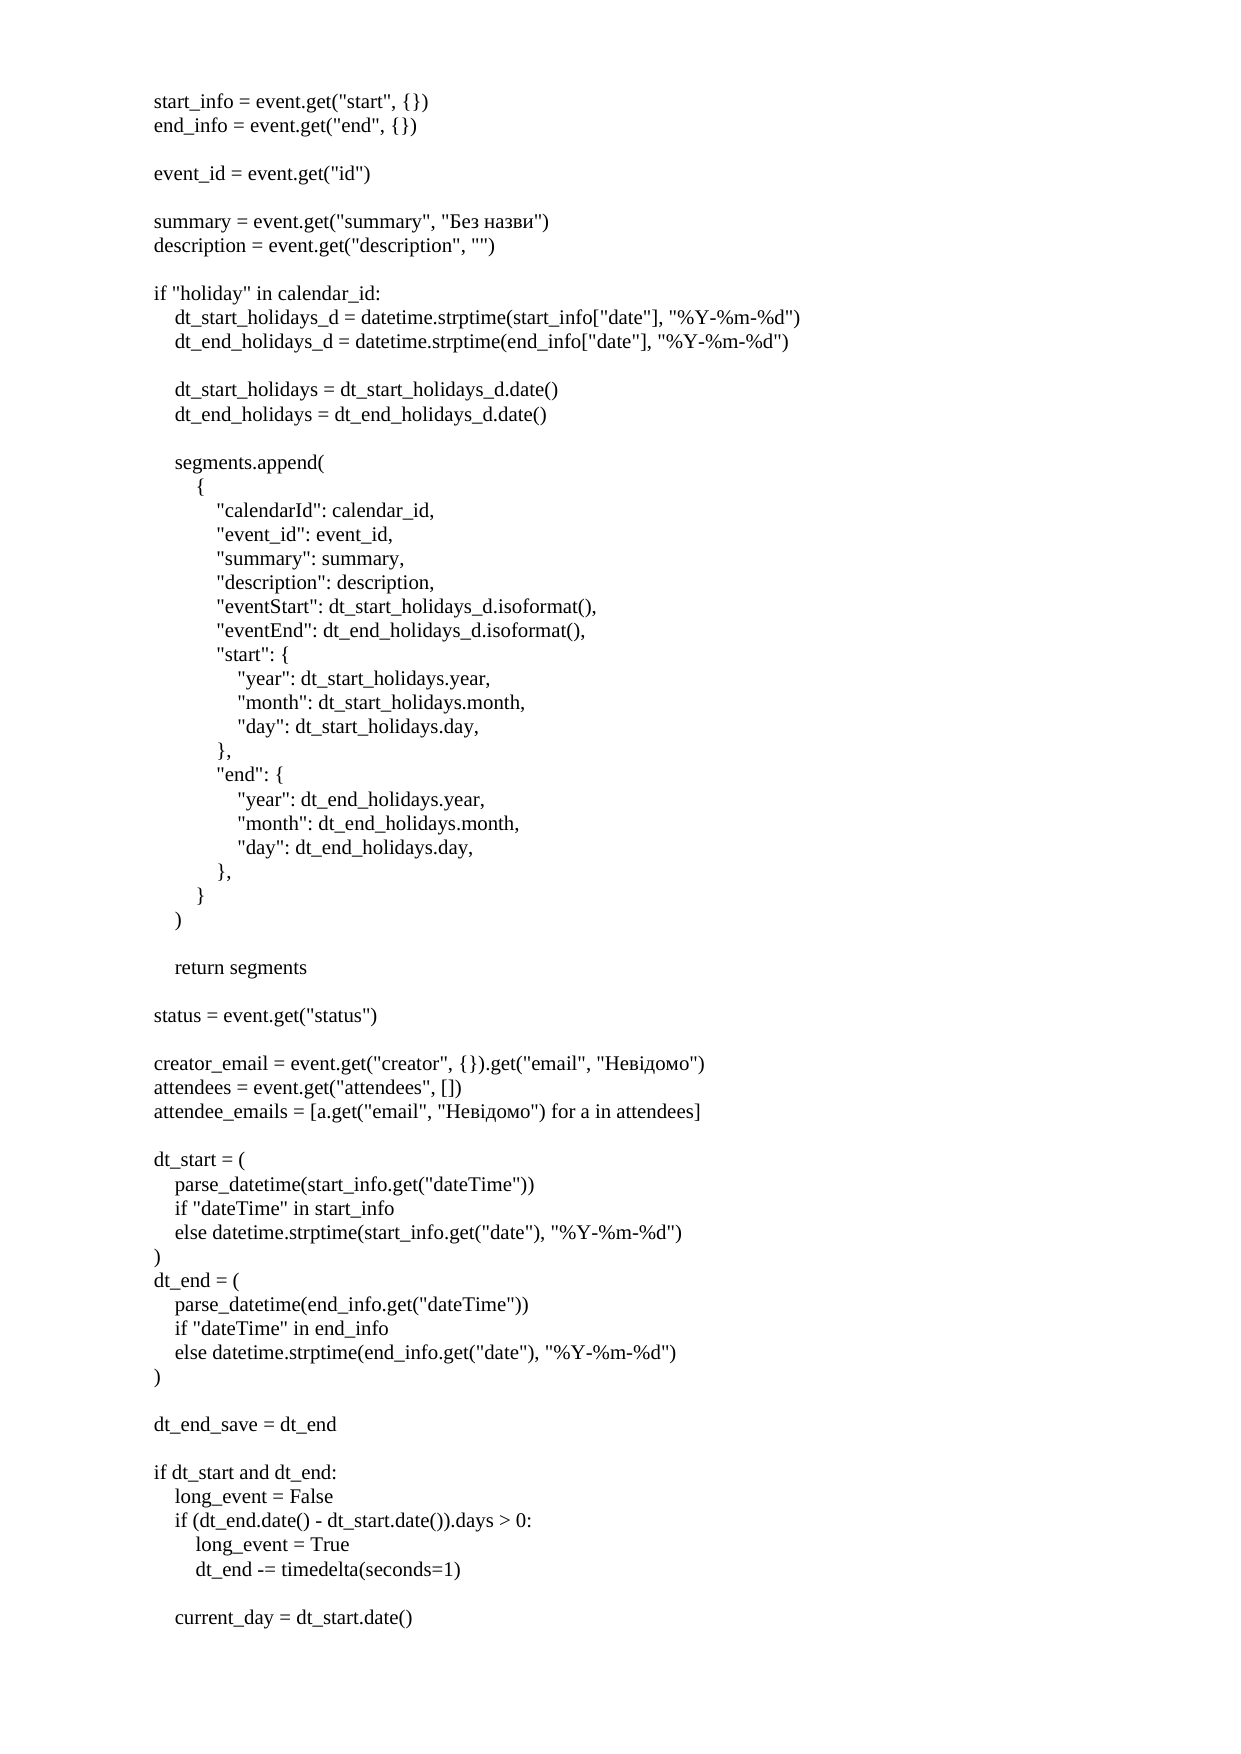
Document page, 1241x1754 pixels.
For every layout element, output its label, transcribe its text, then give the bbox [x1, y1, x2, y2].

text event_id = event.get("id") [133, 161, 1152, 185]
text if (dt_end.date() - dt_start.date()).days > 0: [133, 1508, 1152, 1532]
text status = event.get("status") [133, 1003, 1152, 1027]
text else datetime.strptime(end_info.get("date"), "%Y-%m-%d") [133, 1340, 1152, 1364]
text description = event.get("description", "") [133, 233, 1152, 257]
text "eventStart": dt_start_holidays_d.isoformat(), [133, 594, 1152, 618]
text "year": dt_end_holidays.year, [133, 786, 1152, 811]
text if dt_start and dt_end: [133, 1460, 1152, 1484]
text "day": dt_start_holidays.day, [133, 714, 1152, 738]
text dt_end_holidays_d = datetime.strptime(end_info["date"], "%Y-%m-%d") [133, 329, 1152, 353]
text attendee_emails = [a.get("email", "Невідомо") for a in attendees] [133, 1099, 1152, 1123]
text "day": dt_end_holidays.day, [133, 834, 1152, 859]
text }, [133, 738, 1152, 762]
text start_info = event.get("start", {}) [133, 89, 1152, 113]
text ) [133, 1364, 1152, 1388]
text "end": { [133, 762, 1152, 786]
text segments.append( [133, 449, 1152, 474]
text ) [133, 1244, 1152, 1268]
text dt_start_holidays_d = datetime.strptime(start_info["date"], "%Y-%m-%d") [133, 305, 1152, 329]
text return segments [133, 955, 1152, 979]
text } [133, 883, 1152, 907]
text }, [133, 859, 1152, 883]
text dt_start_holidays = dt_start_holidays_d.date() [133, 377, 1152, 401]
text dt_end_save = dt_end [133, 1412, 1152, 1436]
text dt_end_holidays = dt_end_holidays_d.date() [133, 401, 1152, 426]
text dt_end = ( [133, 1268, 1152, 1292]
text long_event = False [133, 1484, 1152, 1508]
text dt_end -= timedelta(seconds=1) [133, 1556, 1152, 1581]
text if "holiday" in calendar_id: [133, 281, 1152, 305]
text creator_email = event.get("creator", {}).get("email", "Невідомо") [133, 1051, 1152, 1075]
text "eventEnd": dt_end_holidays_d.isoformat(), [133, 618, 1152, 642]
text "summary": summary, [133, 546, 1152, 570]
text current_day = dt_start.date() [133, 1604, 1152, 1629]
text attendees = event.get("attendees", []) [133, 1075, 1152, 1099]
text summary = event.get("summary", "Без назви") [133, 209, 1152, 233]
text if "dateTime" in start_info [133, 1196, 1152, 1219]
text end_info = event.get("end", {}) [133, 113, 1152, 137]
text ) [133, 907, 1152, 931]
text "event_id": event_id, [133, 522, 1152, 546]
text "start": { [133, 642, 1152, 666]
text { [133, 474, 1152, 498]
text dt_start = ( [133, 1147, 1152, 1171]
text if "dateTime" in end_info [133, 1316, 1152, 1340]
text parse_datetime(end_info.get("dateTime")) [133, 1292, 1152, 1316]
text "description": description, [133, 570, 1152, 594]
text parse_datetime(start_info.get("dateTime")) [133, 1171, 1152, 1196]
text "month": dt_end_holidays.month, [133, 811, 1152, 834]
text else datetime.strptime(start_info.get("date"), "%Y-%m-%d") [133, 1219, 1152, 1244]
text long_event = True [133, 1532, 1152, 1556]
text "month": dt_start_holidays.month, [133, 690, 1152, 714]
text "year": dt_start_holidays.year, [133, 666, 1152, 690]
text "calendarId": calendar_id, [133, 498, 1152, 522]
